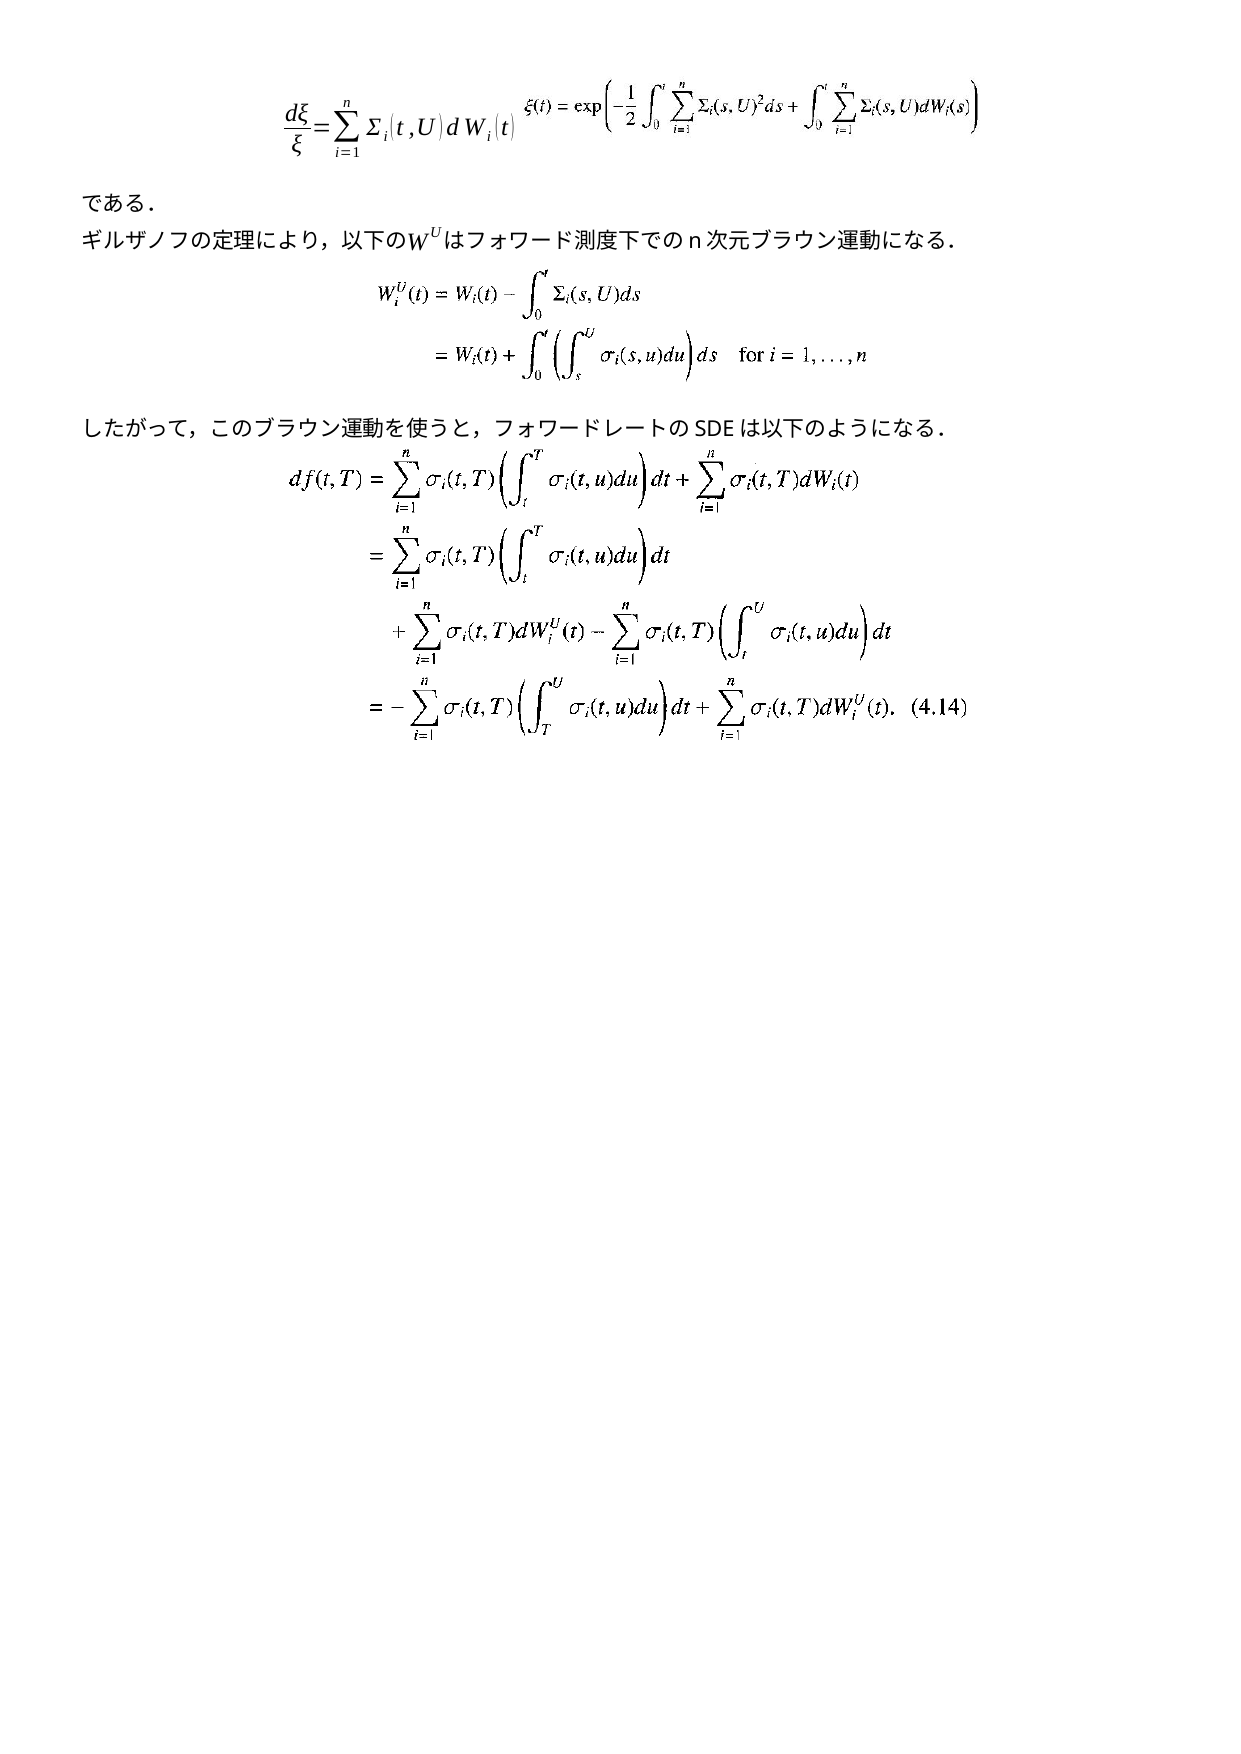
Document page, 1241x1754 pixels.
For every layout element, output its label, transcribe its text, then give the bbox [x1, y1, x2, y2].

picture [515, 70, 980, 146]
text ギルザノフの定理により，以下のはフォワード測度下でのn次元ブラウン運動になる． [59, 221, 1181, 258]
text したがって，このブラウン運動を使うと，フォワードレートのSDEは以下のようになる． [59, 408, 1181, 446]
text である． [59, 183, 1181, 221]
